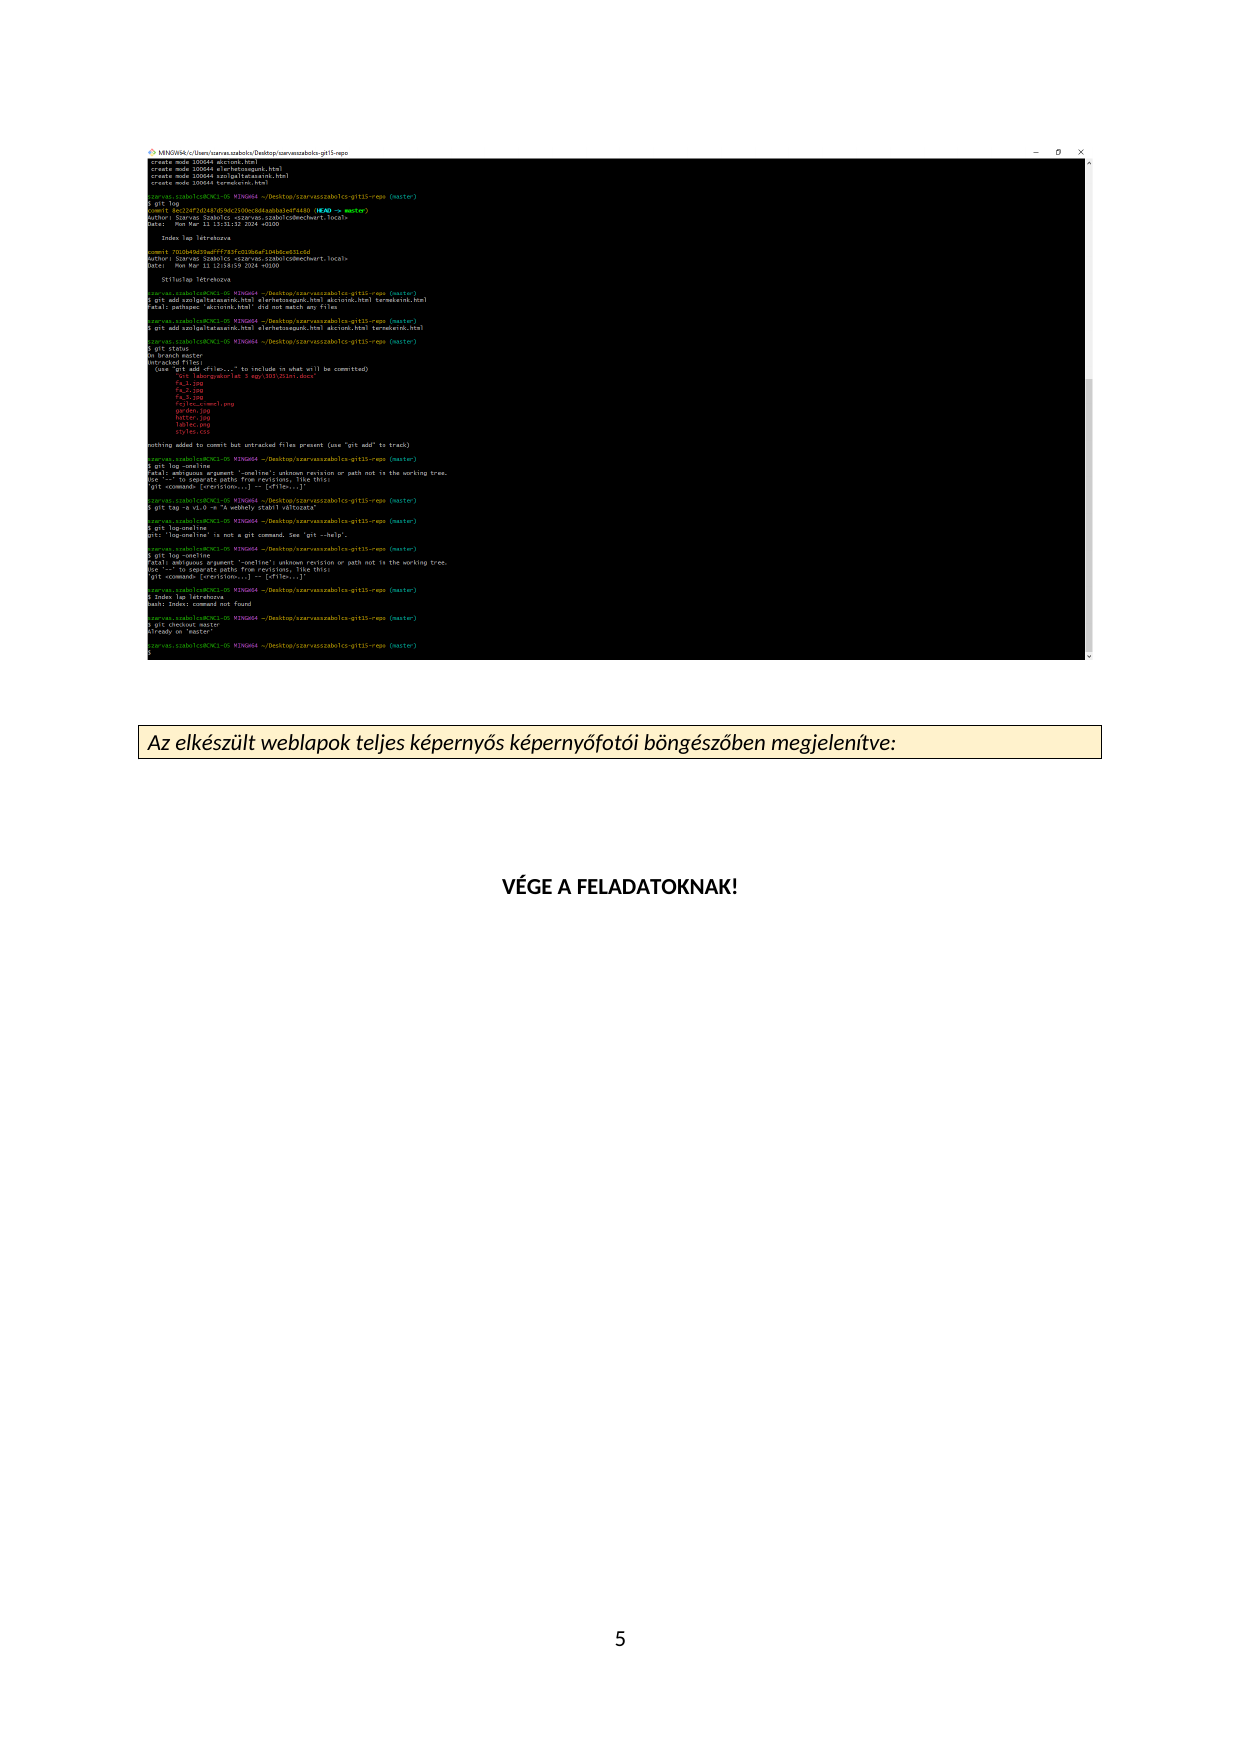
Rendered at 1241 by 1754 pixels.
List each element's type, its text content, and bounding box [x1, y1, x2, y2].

text VÉGE A FELADATOKNAK! [148, 872, 1093, 900]
picture [147, 147, 1093, 660]
text Az elkészült weblapok teljes képernyős képernyőfotói böngészőben megjelenítve: [139, 726, 1101, 758]
